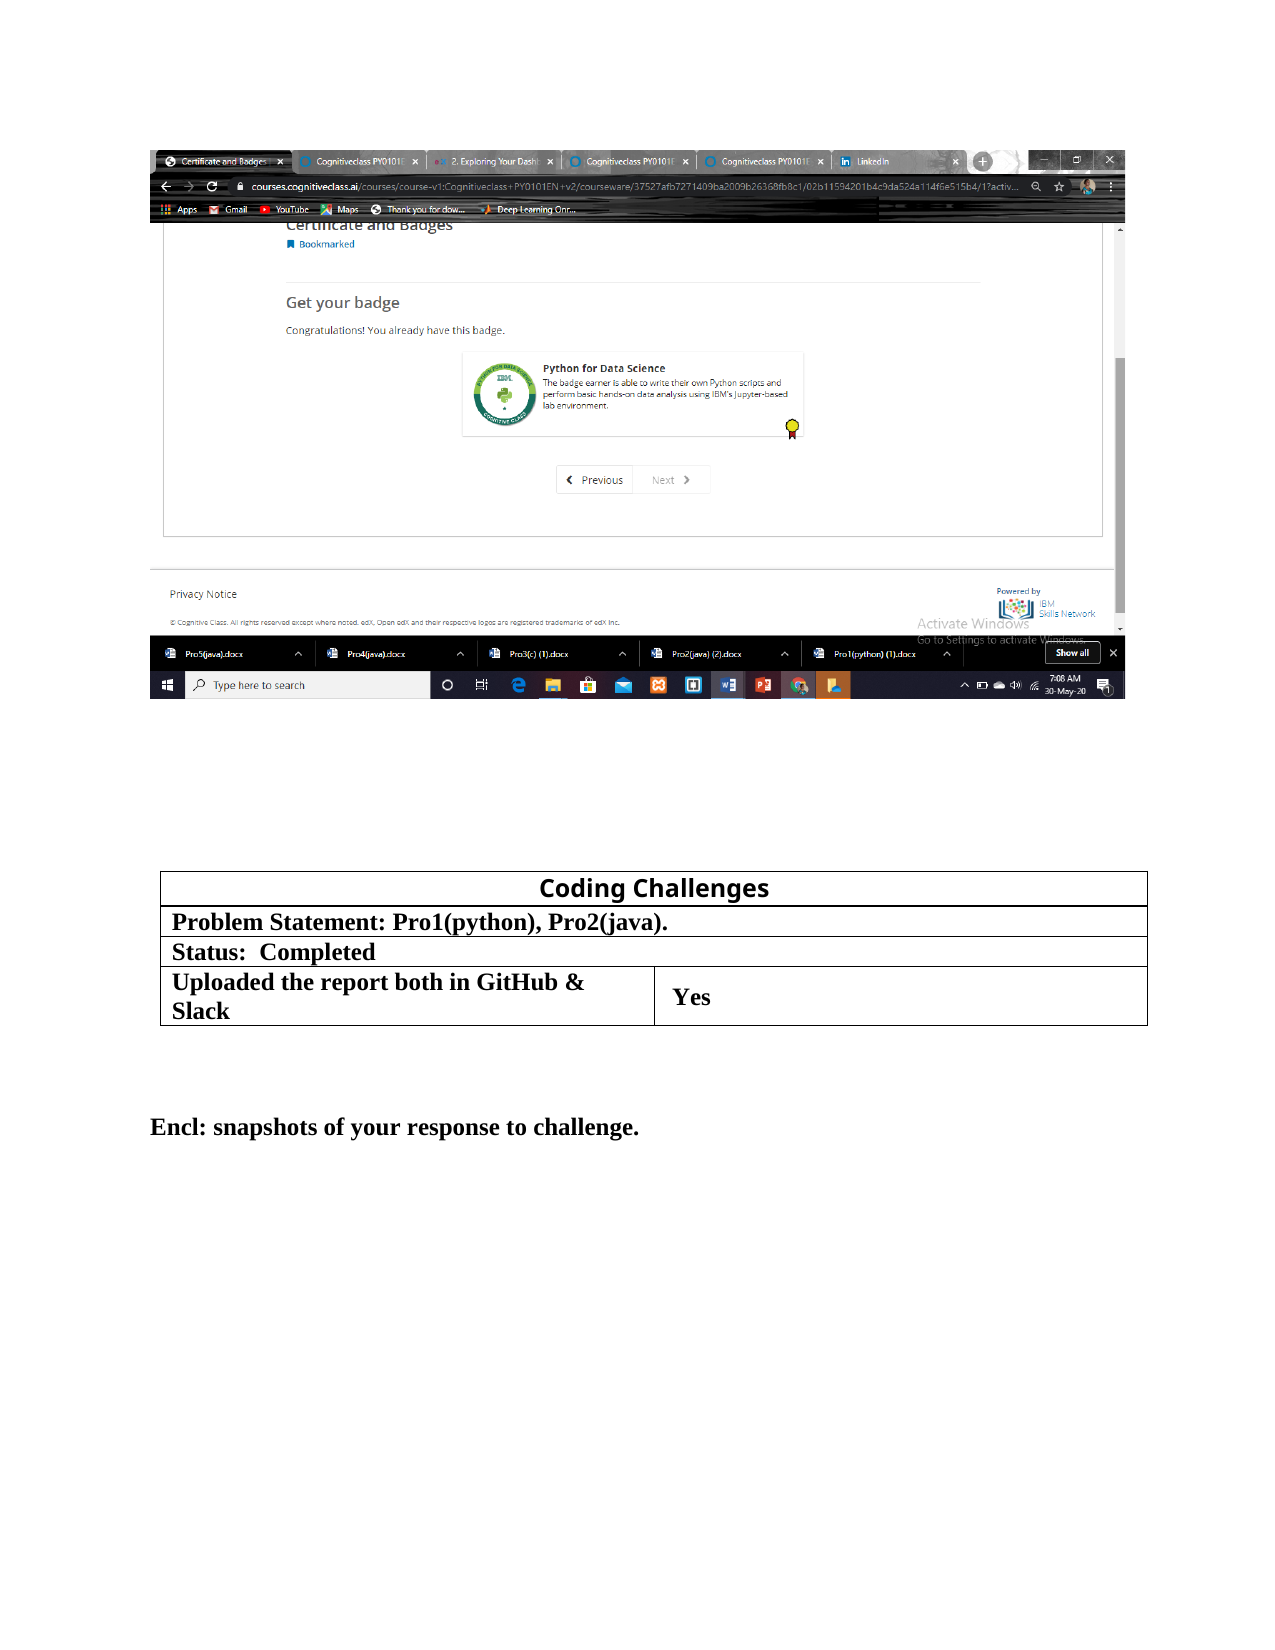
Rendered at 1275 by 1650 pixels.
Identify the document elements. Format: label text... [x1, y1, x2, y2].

table_cell Problem Statement: Pro1(python), Pro2(java). [161, 907, 1147, 936]
text Encl: snapshots of your response to challenge. [150, 1112, 1125, 1140]
table_cell Status: Completed [161, 937, 1147, 966]
table_header Coding Challenges [161, 872, 1147, 905]
table_cell Yes [655, 967, 1147, 1025]
picture [150, 150, 1125, 699]
table_cell Uploaded the report both in GitHub & Slack [161, 967, 654, 1025]
